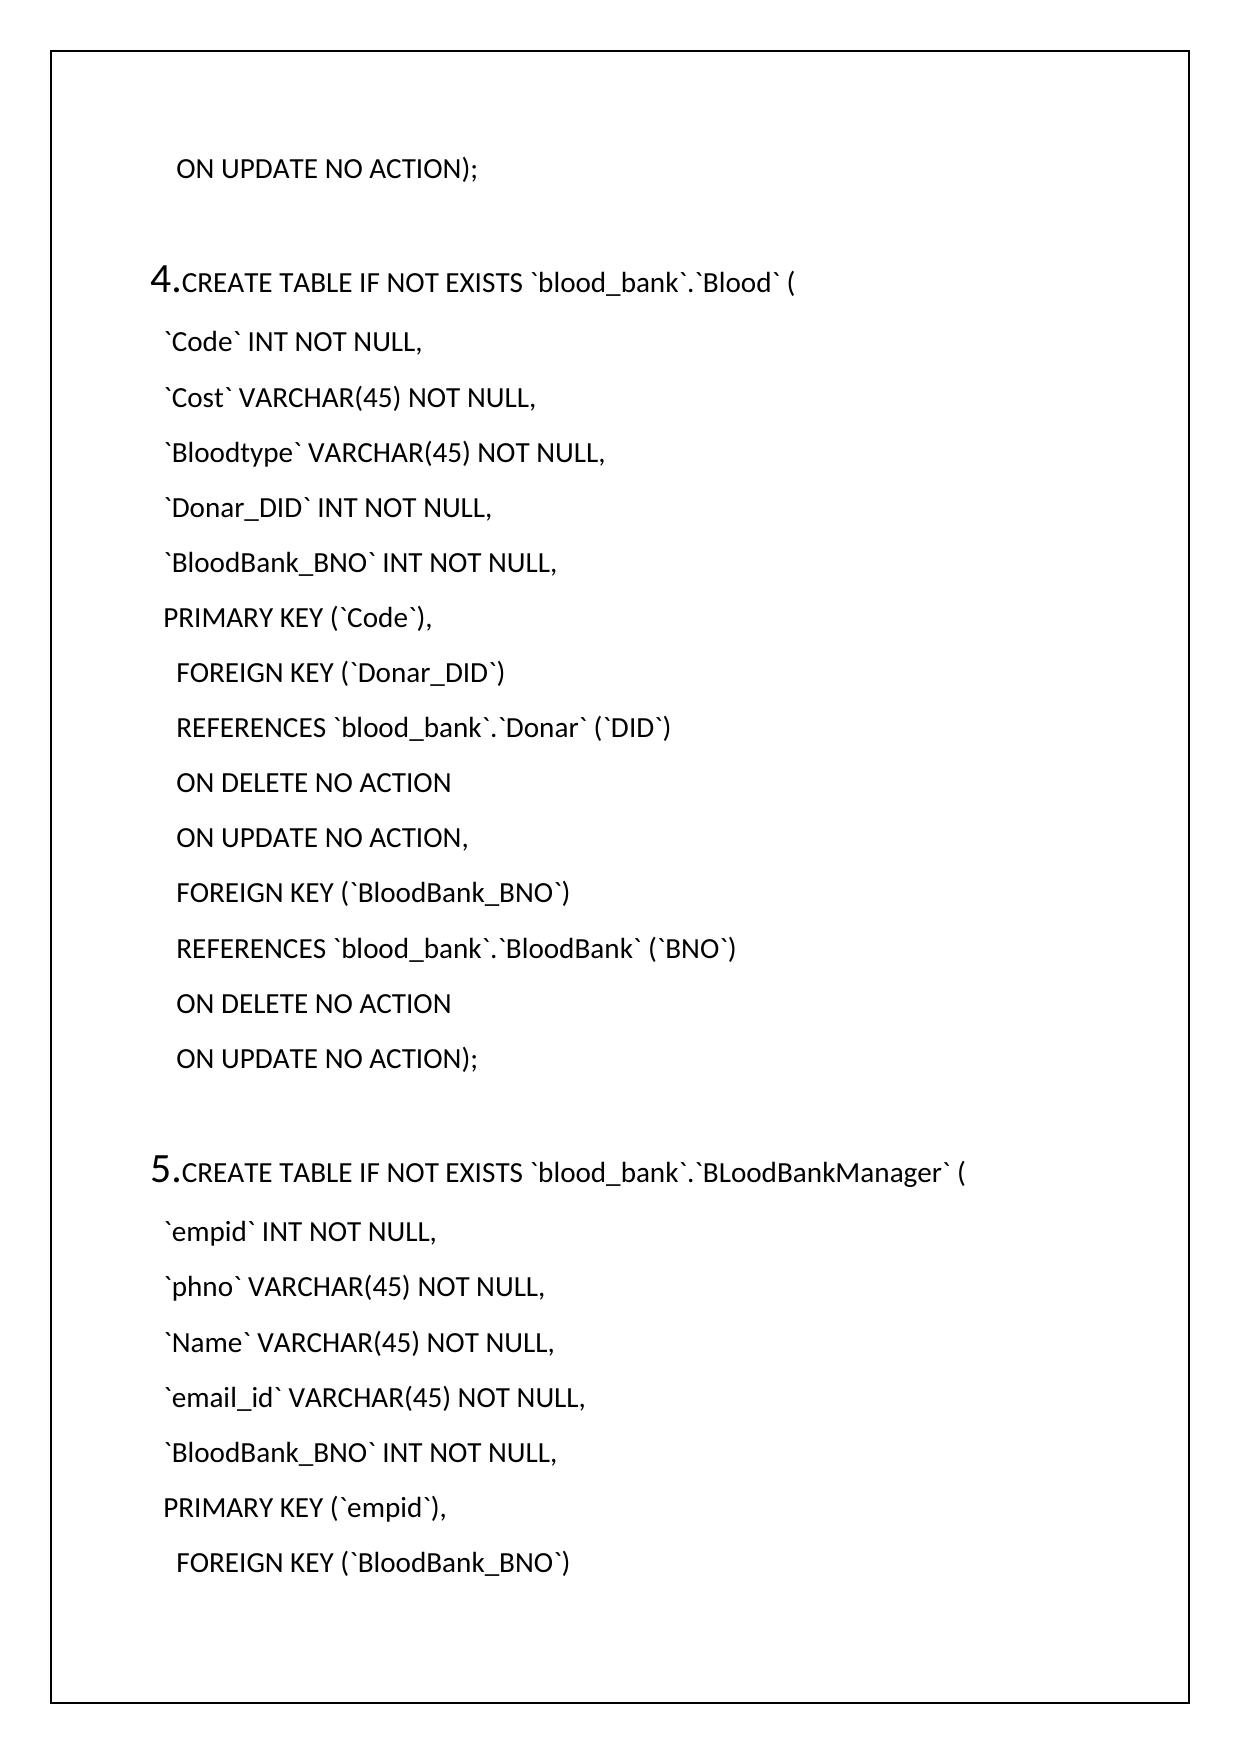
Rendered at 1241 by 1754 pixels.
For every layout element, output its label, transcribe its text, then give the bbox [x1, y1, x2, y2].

text `empid` INT NOT NULL, [150, 1213, 1090, 1249]
text 5.CREATE TABLE IF NOT EXISTS `blood_bank`.`BLoodBankManager` ( [150, 1142, 1090, 1193]
text `Donar_DID` INT NOT NULL, [150, 489, 1090, 524]
text FOREIGN KEY (`BloodBank_BNO`) [150, 1544, 1090, 1580]
text `BloodBank_BNO` INT NOT NULL, [150, 1434, 1090, 1469]
text FOREIGN KEY (`BloodBank_BNO`) [150, 874, 1090, 910]
text 4.CREATE TABLE IF NOT EXISTS `blood_bank`.`Blood` ( [150, 252, 1090, 303]
text `Bloodtype` VARCHAR(45) NOT NULL, [150, 434, 1090, 469]
text `Code` INT NOT NULL, [150, 323, 1090, 359]
text `Name` VARCHAR(45) NOT NULL, [150, 1324, 1090, 1359]
text `BloodBank_BNO` INT NOT NULL, [150, 544, 1090, 579]
text `Cost` VARCHAR(45) NOT NULL, [150, 379, 1090, 414]
text ON UPDATE NO ACTION, [150, 819, 1090, 855]
text `phno` VARCHAR(45) NOT NULL, [150, 1268, 1090, 1304]
text ON UPDATE NO ACTION); [150, 150, 1090, 186]
text PRIMARY KEY (`empid`), [150, 1489, 1090, 1524]
text ON UPDATE NO ACTION); [150, 1040, 1090, 1076]
text PRIMARY KEY (`Code`), [150, 599, 1090, 635]
text REFERENCES `blood_bank`.`BloodBank` (`BNO`) [150, 930, 1090, 965]
text ON DELETE NO ACTION [150, 764, 1090, 800]
text `email_id` VARCHAR(45) NOT NULL, [150, 1379, 1090, 1414]
text ON DELETE NO ACTION [150, 985, 1090, 1020]
text REFERENCES `blood_bank`.`Donar` (`DID`) [150, 709, 1090, 745]
text FOREIGN KEY (`Donar_DID`) [150, 654, 1090, 690]
